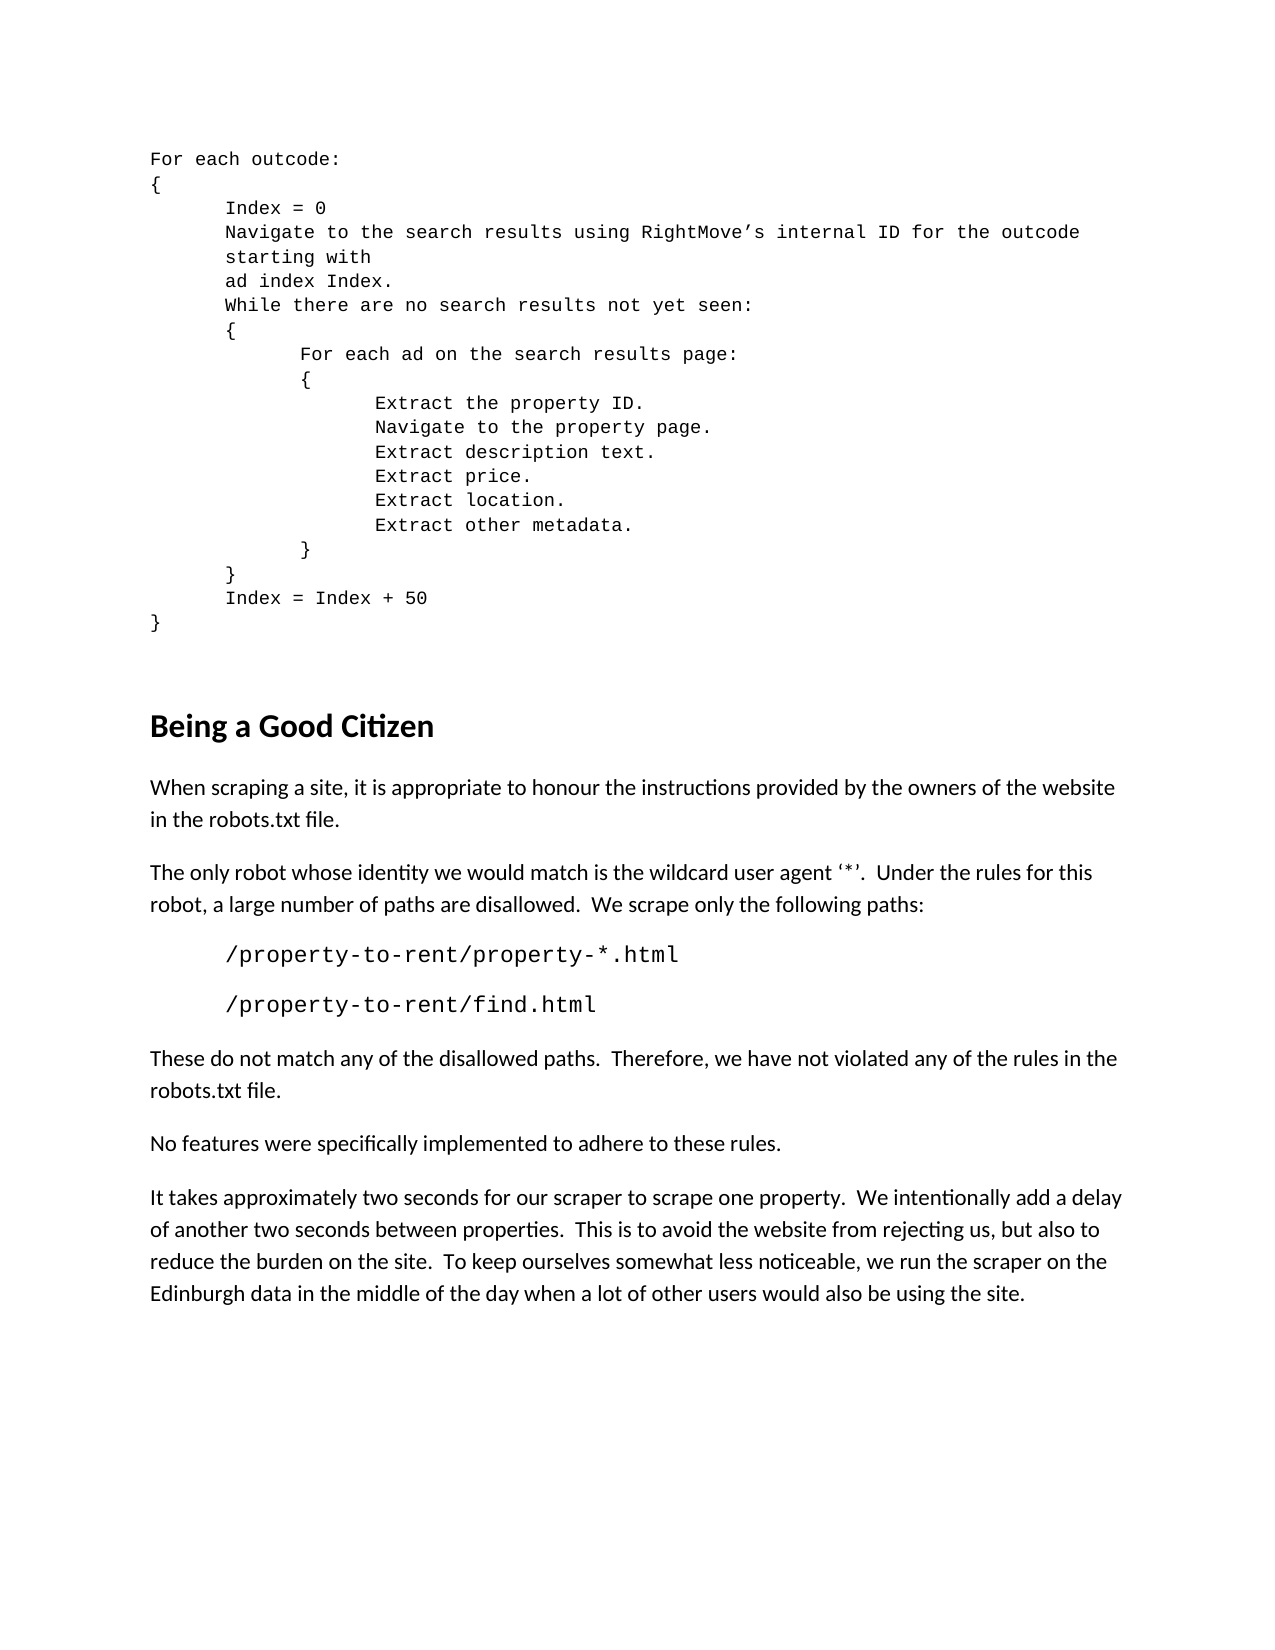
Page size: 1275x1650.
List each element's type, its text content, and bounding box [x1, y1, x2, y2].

text Navigate to the property page. [150, 418, 1125, 439]
text The only robot whose identity we would match is the wildcard user agent ‘*’. Under the rules for this robot, a large number of paths are disallowed. We scrape only the following paths: [150, 858, 1125, 918]
text Index = 0 [150, 199, 1125, 220]
text } [150, 540, 1125, 561]
text { [150, 369, 1125, 391]
text For each ad on the search results page: [150, 345, 1125, 366]
text No features were specifically implemented to adhere to these rules. [150, 1129, 1125, 1158]
text } [150, 613, 1125, 634]
text } [150, 564, 1125, 586]
text Extract description text. [150, 442, 1125, 464]
text Extract the property ID. [150, 394, 1125, 415]
text /property-to-rent/find.html [225, 994, 1125, 1020]
subtitle Being a Good Citizen [150, 705, 1125, 746]
text Extract other metadata. [150, 516, 1125, 537]
text Extract price. [150, 467, 1125, 488]
text While there are no search results not yet seen: [150, 296, 1125, 317]
text /property-to-rent/property-*.html [225, 943, 1125, 969]
text It takes approximately two seconds for our scraper to scrape one property. We intentionally add a delay of another two seconds between properties. This is to avoid the website from rejecting us, but also to reduce the burden on the site. To keep ourselves somewhat less noticeable, we run the scraper on the Edinburgh data in the middle of the day when a lot of other users would also be using the site. [150, 1183, 1125, 1307]
text Navigate to the search results using RightMove’s internal ID for the outcode starting with ad index Index. [225, 223, 1125, 293]
text Index = Index + 50 [150, 589, 1125, 610]
text When scraping a site, it is appropriate to honour the instructions provided by the owners of the website in the robots.txt file. [150, 773, 1125, 833]
text These do not match any of the disallowed paths. Therefore, we have not violated any of the rules in the robots.txt file. [150, 1044, 1125, 1104]
text For each outcode: [150, 150, 1125, 171]
text Extract location. [150, 491, 1125, 512]
text { [150, 321, 1125, 342]
text { [150, 174, 1125, 196]
